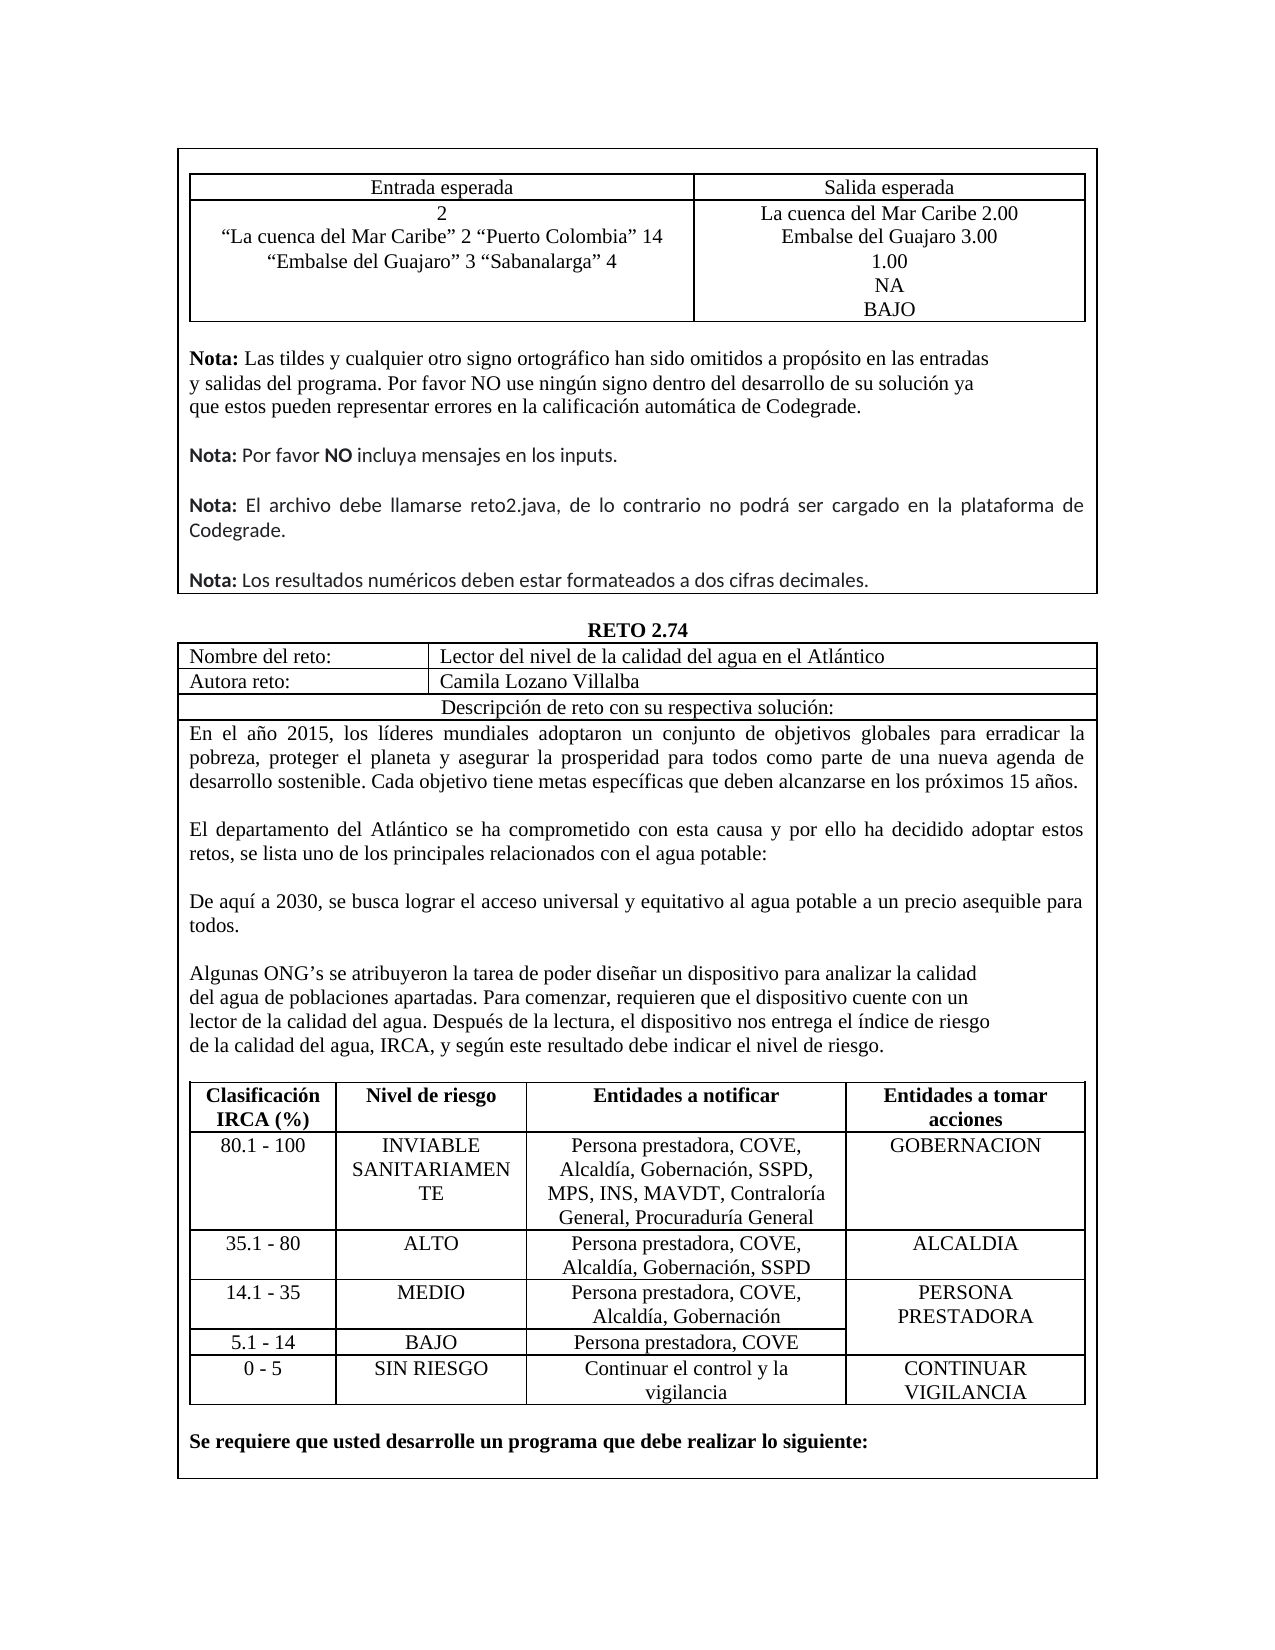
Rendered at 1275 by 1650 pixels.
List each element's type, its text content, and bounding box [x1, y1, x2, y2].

table_cell Autora reto: [179, 669, 428, 693]
table_cell Camila Lozano Villalba [429, 669, 1096, 693]
table_cell Descripción de reto con su respectiva solución: [179, 695, 1096, 719]
table_header Nombre del reto: [179, 644, 428, 668]
text RETO 2.74 [177, 618, 1098, 642]
table_header Lector del nivel de la calidad del agua en el Atlántico [429, 644, 1096, 668]
